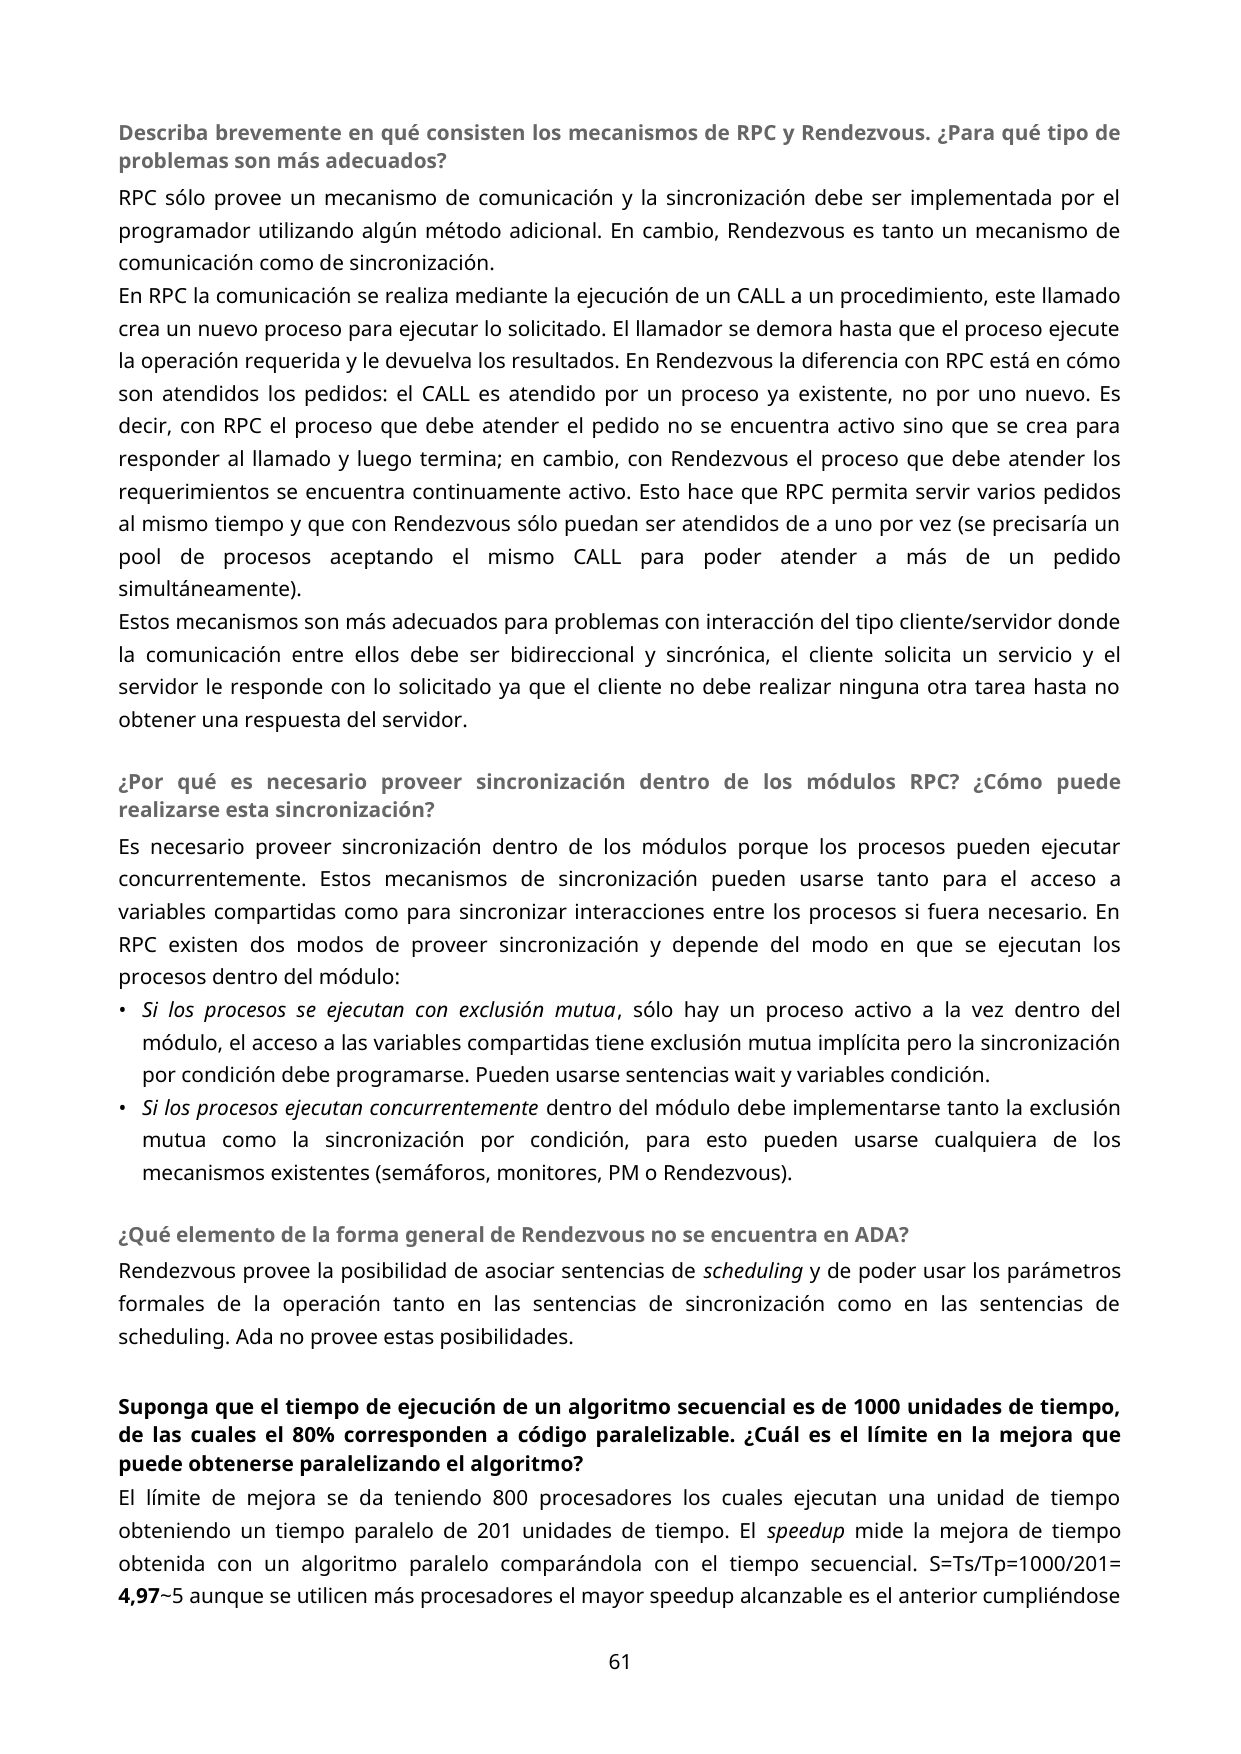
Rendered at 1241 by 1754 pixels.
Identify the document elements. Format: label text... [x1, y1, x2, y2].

text Estos mecanismos son más adecuados para problemas con interacción del tipo cliente/servidor donde la comunicación entre ellos debe ser bidireccional y sincrónica, el cliente solicita un servicio y el servidor le responde con lo solicitado ya que el cliente no debe realizar ninguna otra tarea hasta no obtener una respuesta del servidor. [118, 607, 1122, 733]
list Si los procesos ejecutan concurrentemente dentro del módulo debe implementarse tanto la exclusión mutua como la sincronización por condición, para esto pueden usarse cualquiera de los mecanismos existentes (semáforos, monitores, PM o Rendezvous). [118, 1093, 1122, 1186]
subtitle Describa brevemente en qué consisten los mecanismos de RPC y Rendezvous. ¿Para qué tipo de problemas son más adecuados? [118, 118, 1122, 175]
subtitle Suponga que el tiempo de ejecución de un algoritmo secuencial es de 1000 unidades de tiempo, de las cuales el 80% corresponden a código paralelizable. ¿Cuál es el límite en la mejora que puede obtenerse paralelizando el algoritmo? [118, 1392, 1122, 1477]
subtitle ¿Por qué es necesario proveer sincronización dentro de los módulos RPC? ¿Cómo puede realizarse esta sincronización? [118, 767, 1122, 824]
text Es necesario proveer sincronización dentro de los módulos porque los procesos pueden ejecutar concurrentemente. Estos mecanismos de sincronización pueden usarse tanto para el acceso a variables compartidas como para sincronizar interacciones entre los procesos si fuera necesario. En RPC existen dos modos de proveer sincronización y depende del modo en que se ejecutan los procesos dentro del módulo: [118, 832, 1122, 991]
subtitle ¿Qué elemento de la forma general de Rendezvous no se encuentra en ADA? [118, 1220, 1122, 1248]
list Si los procesos se ejecutan con exclusión mutua, sólo hay un proceso activo a la vez dentro del módulo, el acceso a las variables compartidas tiene exclusión mutua implícita pero la sincronización por condición debe programarse. Pueden usarse sentencias wait y variables condición. [118, 995, 1122, 1089]
text RPC sólo provee un mecanismo de comunicación y la sincronización debe ser implementada por el programador utilizando algún método adicional. En cambio, Rendezvous es tanto un mecanismo de comunicación como de sincronización. [118, 183, 1122, 277]
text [118, 1483, 1122, 1610]
text En RPC la comunicación se realiza mediante la ejecución de un CALL a un procedimiento, este llamado crea un nuevo proceso para ejecutar lo solicitado. El llamador se demora hasta que el proceso ejecute la operación requerida y le devuelva los resultados. En Rendezvous la diferencia con RPC está en cómo son atendidos los pedidos: el CALL es atendido por un proceso ya existente, no por uno nuevo. Es decir, con RPC el proceso que debe atender el pedido no se encuentra activo sino que se crea para responder al llamado y luego termina; en cambio, con Rendezvous el proceso que debe atender los requerimientos se encuentra continuamente activo. Esto hace que RPC permita servir varios pedidos al mismo tiempo y que con Rendezvous sólo puedan ser atendidos de a uno por vez (se precisaría un pool de procesos aceptando el mismo CALL para poder atender a más de un pedido simultáneamente). [118, 281, 1122, 603]
text Rendezvous provee la posibilidad de asociar sentencias de scheduling y de poder usar los parámetros formales de la operación tanto en las sentencias de sincronización como en las sentencias de scheduling. Ada no provee estas posibilidades. [118, 1257, 1122, 1350]
